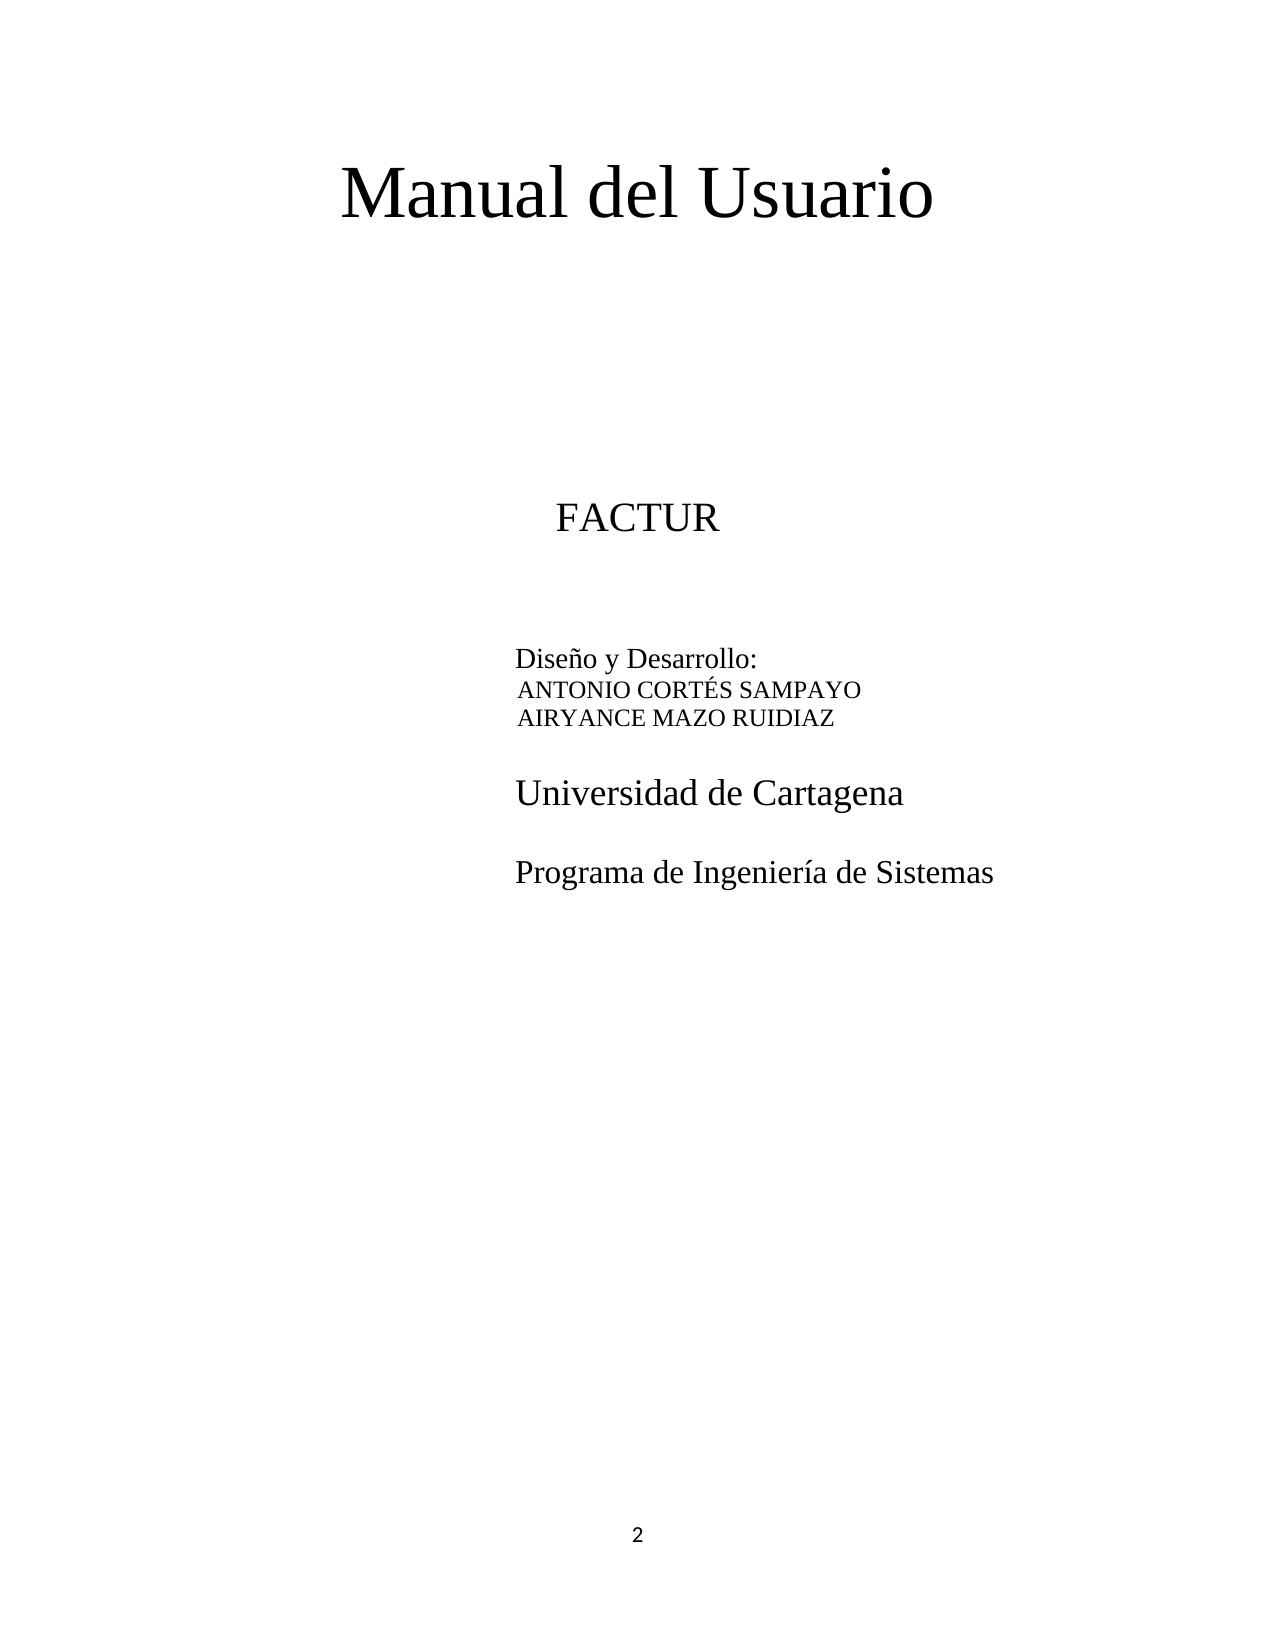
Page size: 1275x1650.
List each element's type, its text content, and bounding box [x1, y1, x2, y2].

text ANTONIO CORTÉS SAMPAYO [517, 675, 1098, 703]
text AIRYANCE MAZO RUIDIAZ [517, 703, 1098, 732]
text Universidad de Cartagena [515, 771, 1098, 814]
text Manual del Usuario [177, 148, 1098, 234]
text Programa de Ingeniería de Sistemas [515, 852, 1098, 890]
text Diseño y Desarrollo: [515, 641, 1098, 675]
text FACTUR [177, 493, 1098, 541]
